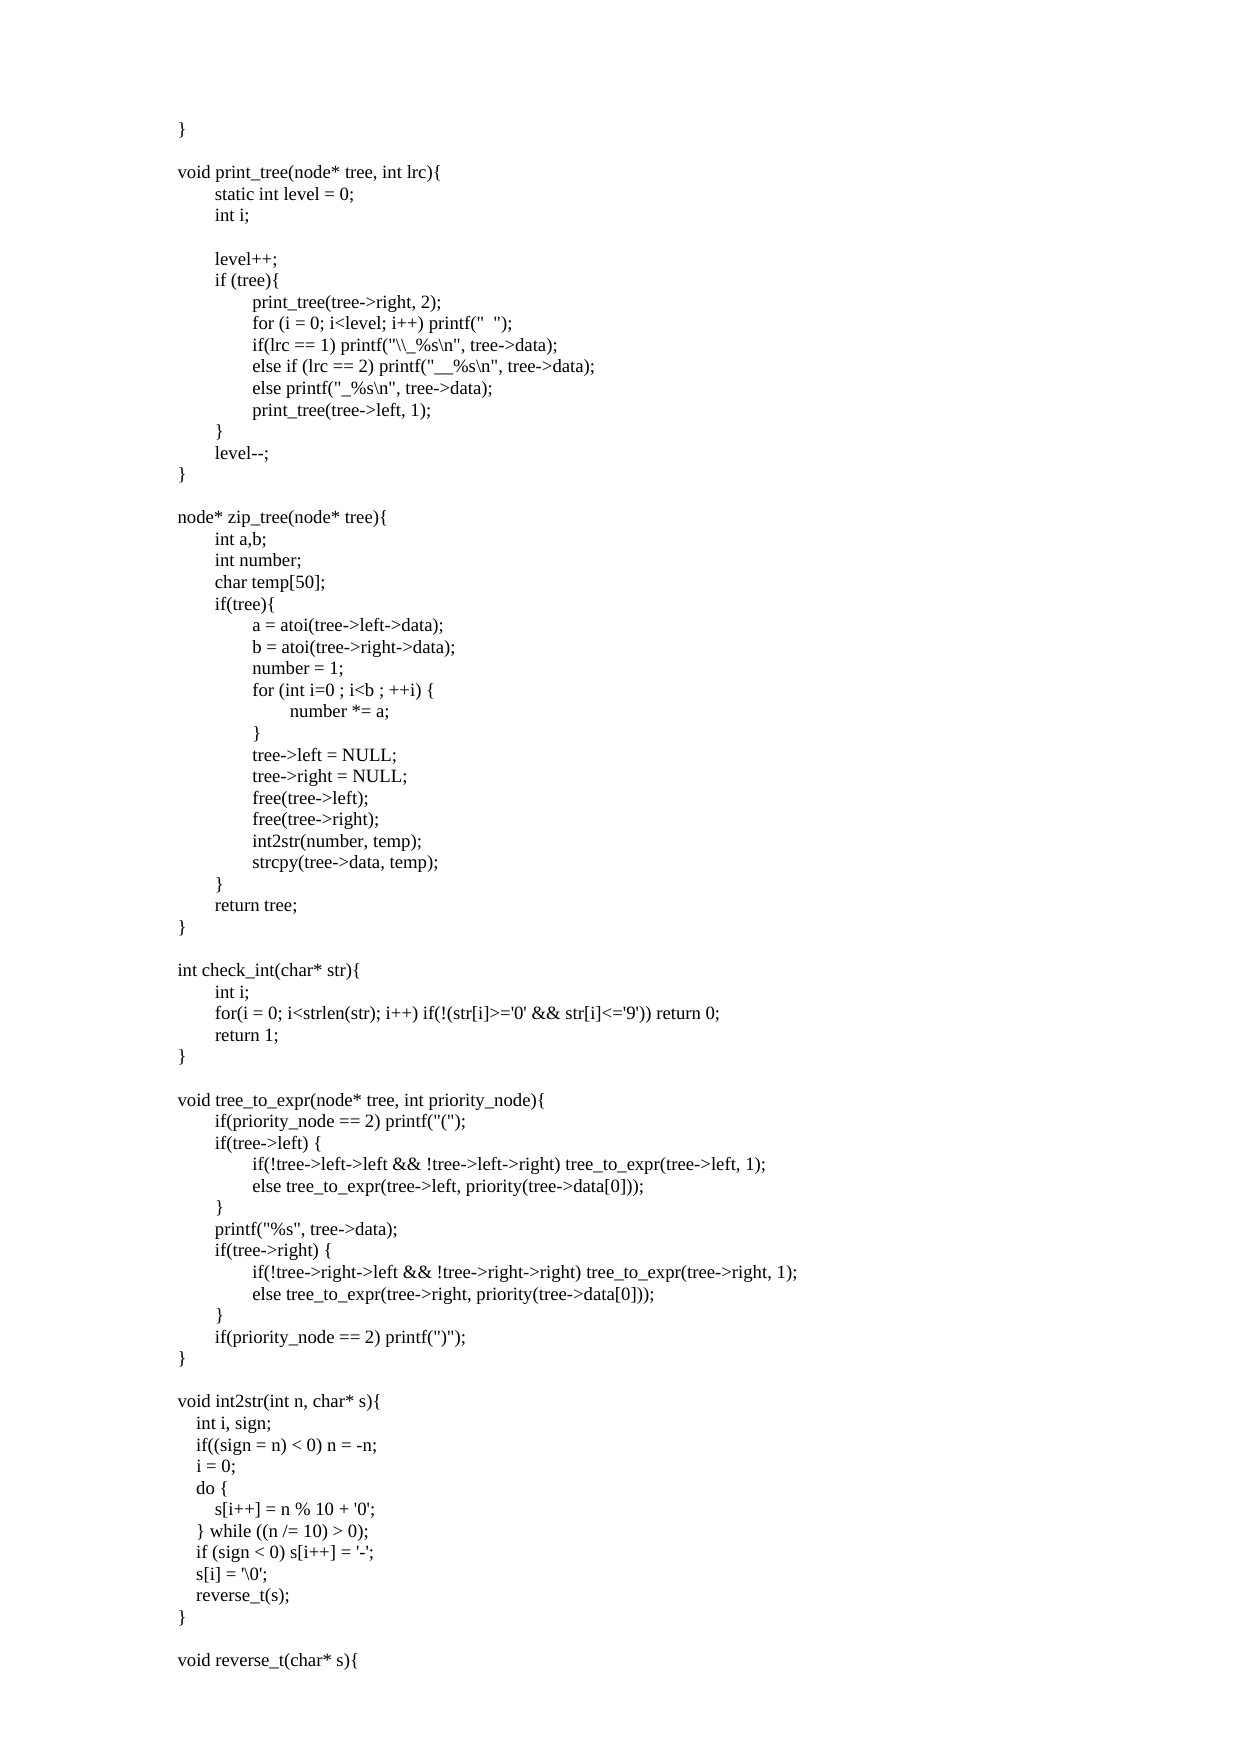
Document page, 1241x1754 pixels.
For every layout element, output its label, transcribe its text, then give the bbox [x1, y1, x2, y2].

text else printf("_%s\n", tree->data); [177, 377, 1152, 398]
text } [177, 1196, 1152, 1218]
text tree->right = NULL; [177, 765, 1152, 787]
text if(!tree->left->left && !tree->left->right) tree_to_expr(tree->left, 1); [177, 1153, 1152, 1175]
text void print_tree(node* tree, int lrc){ [177, 161, 1152, 183]
text } [177, 873, 1152, 894]
text if(lrc == 1) printf("\\_%s\n", tree->data); [177, 334, 1152, 355]
text strcpy(tree->data, temp); [177, 851, 1152, 873]
text if(!tree->right->left && !tree->right->right) tree_to_expr(tree->right, 1); [177, 1261, 1152, 1282]
text do { [177, 1477, 1152, 1498]
text int number; [177, 549, 1152, 571]
text if (tree){ [177, 269, 1152, 291]
text if((sign = n) < 0) n = -n; [177, 1433, 1152, 1455]
text } [177, 463, 1152, 485]
text } [177, 1606, 1152, 1627]
text i = 0; [177, 1455, 1152, 1477]
text if(tree){ [177, 592, 1152, 614]
text } while ((n /= 10) > 0); [177, 1520, 1152, 1541]
text if(priority_node == 2) printf(")"); [177, 1326, 1152, 1347]
text print_tree(tree->left, 1); [177, 398, 1152, 420]
text } [177, 420, 1152, 442]
text int check_int(char* str){ [177, 959, 1152, 981]
text tree->left = NULL; [177, 743, 1152, 765]
text for(i = 0; i<strlen(str); i++) if(!(str[i]>='0' && str[i]<='9')) return 0; [177, 1002, 1152, 1024]
text level++; [177, 247, 1152, 269]
text int2str(number, temp); [177, 830, 1152, 851]
text int i; [177, 981, 1152, 1002]
text node* zip_tree(node* tree){ [177, 506, 1152, 528]
text free(tree->right); [177, 808, 1152, 830]
text s[i] = '\0'; [177, 1563, 1152, 1584]
text if(priority_node == 2) printf("("); [177, 1110, 1152, 1132]
text if(tree->right) { [177, 1239, 1152, 1261]
text void int2str(int n, char* s){ [177, 1390, 1152, 1412]
text } [177, 1347, 1152, 1369]
text void reverse_t(char* s){ [177, 1649, 1152, 1671]
text char temp[50]; [177, 571, 1152, 592]
text int i; [177, 204, 1152, 226]
text reverse_t(s); [177, 1584, 1152, 1606]
text number *= a; [177, 700, 1152, 722]
text } [177, 722, 1152, 743]
text else if (lrc == 2) printf("__%s\n", tree->data); [177, 355, 1152, 377]
text int i, sign; [177, 1412, 1152, 1433]
text for (int i=0 ; i<b ; ++i) { [177, 679, 1152, 700]
text } [177, 118, 1152, 140]
text number = 1; [177, 657, 1152, 679]
text int a,b; [177, 528, 1152, 549]
text } [177, 916, 1152, 937]
text else tree_to_expr(tree->right, priority(tree->data[0])); [177, 1282, 1152, 1304]
text if(tree->left) { [177, 1132, 1152, 1153]
text return tree; [177, 894, 1152, 916]
text b = atoi(tree->right->data); [177, 636, 1152, 657]
text print_tree(tree->right, 2); [177, 291, 1152, 312]
text } [177, 1045, 1152, 1067]
text } [177, 1304, 1152, 1326]
text void tree_to_expr(node* tree, int priority_node){ [177, 1088, 1152, 1110]
text for (i = 0; i<level; i++) printf(" "); [177, 312, 1152, 334]
text level--; [177, 442, 1152, 463]
text return 1; [177, 1024, 1152, 1045]
text else tree_to_expr(tree->left, priority(tree->data[0])); [177, 1175, 1152, 1196]
text free(tree->left); [177, 787, 1152, 808]
text printf("%s", tree->data); [177, 1218, 1152, 1239]
text if (sign < 0) s[i++] = '-'; [177, 1541, 1152, 1563]
text static int level = 0; [177, 183, 1152, 204]
text a = atoi(tree->left->data); [177, 614, 1152, 636]
text s[i++] = n % 10 + '0'; [177, 1498, 1152, 1520]
